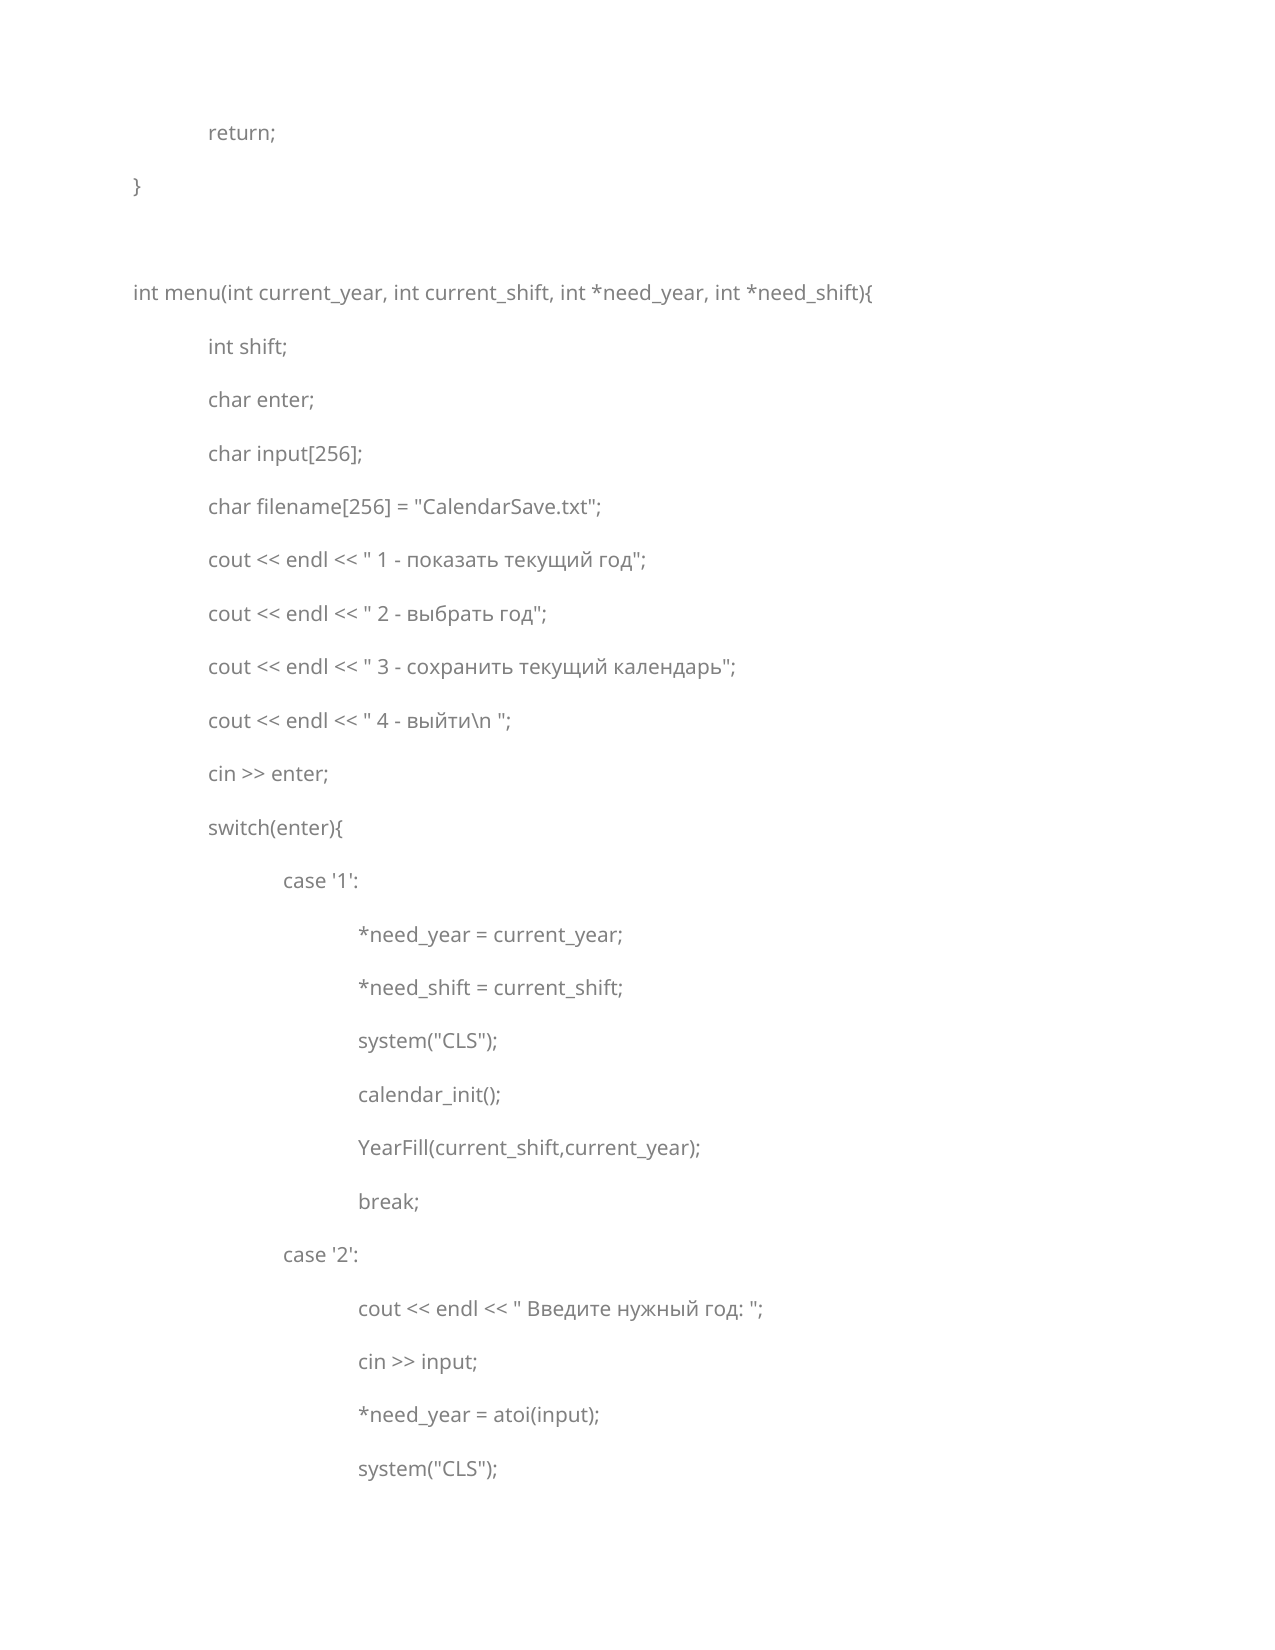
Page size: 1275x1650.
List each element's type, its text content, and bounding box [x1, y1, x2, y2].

text break; [133, 1187, 1186, 1215]
text cin >> input; [133, 1347, 1186, 1376]
text int shift; [133, 332, 1186, 360]
text char filename[256] = "CalendarSave.txt"; [133, 492, 1186, 521]
text case '1': [133, 866, 1186, 895]
text } [133, 172, 1186, 200]
text int menu(int current_year, int current_shift, int *need_year, int *need_shift){ [133, 278, 1186, 307]
text cout << endl << " 1 - показать текущий год"; [133, 546, 1186, 574]
text system("CLS"); [133, 1454, 1186, 1482]
text switch(enter){ [133, 813, 1186, 841]
text *need_year = atoi(input); [133, 1401, 1186, 1429]
text char enter; [133, 385, 1186, 414]
text cout << endl << " Введите нужный год: "; [133, 1294, 1186, 1322]
text *need_shift = current_shift; [133, 973, 1186, 1002]
text calendar_init(); [133, 1080, 1186, 1108]
text cout << endl << " 4 - выйти\n "; [133, 706, 1186, 734]
text system("CLS"); [133, 1027, 1186, 1055]
text return; [133, 118, 1186, 147]
text cout << endl << " 3 - сохранить текущий календарь"; [133, 652, 1186, 681]
text char input[256]; [133, 439, 1186, 467]
text cout << endl << " 2 - выбрать год"; [133, 599, 1186, 627]
text *need_year = current_year; [133, 920, 1186, 948]
text YearFill(current_shift,current_year); [133, 1133, 1186, 1162]
text case '2': [133, 1240, 1186, 1269]
text cin >> enter; [133, 759, 1186, 788]
